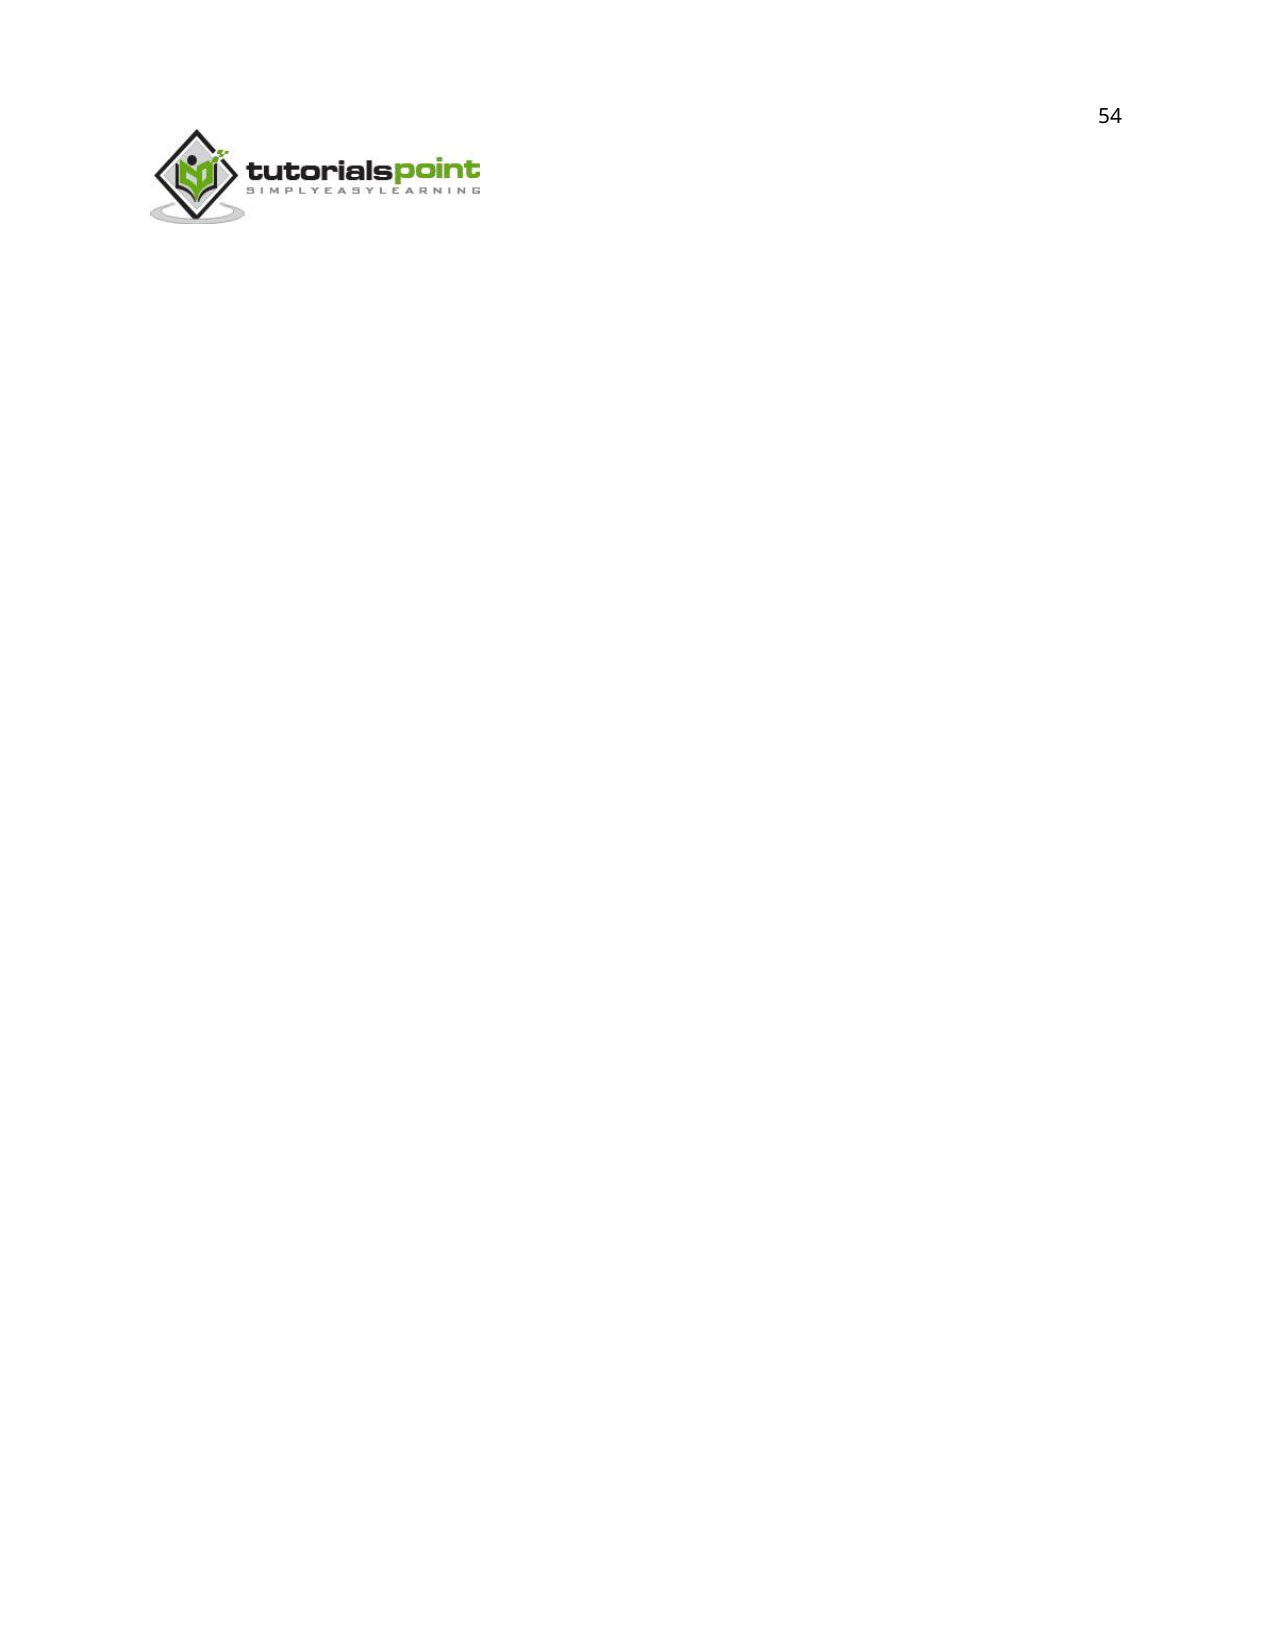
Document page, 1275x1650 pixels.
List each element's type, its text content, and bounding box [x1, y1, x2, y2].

text 54 [1098, 101, 1125, 129]
picture [150, 129, 481, 224]
